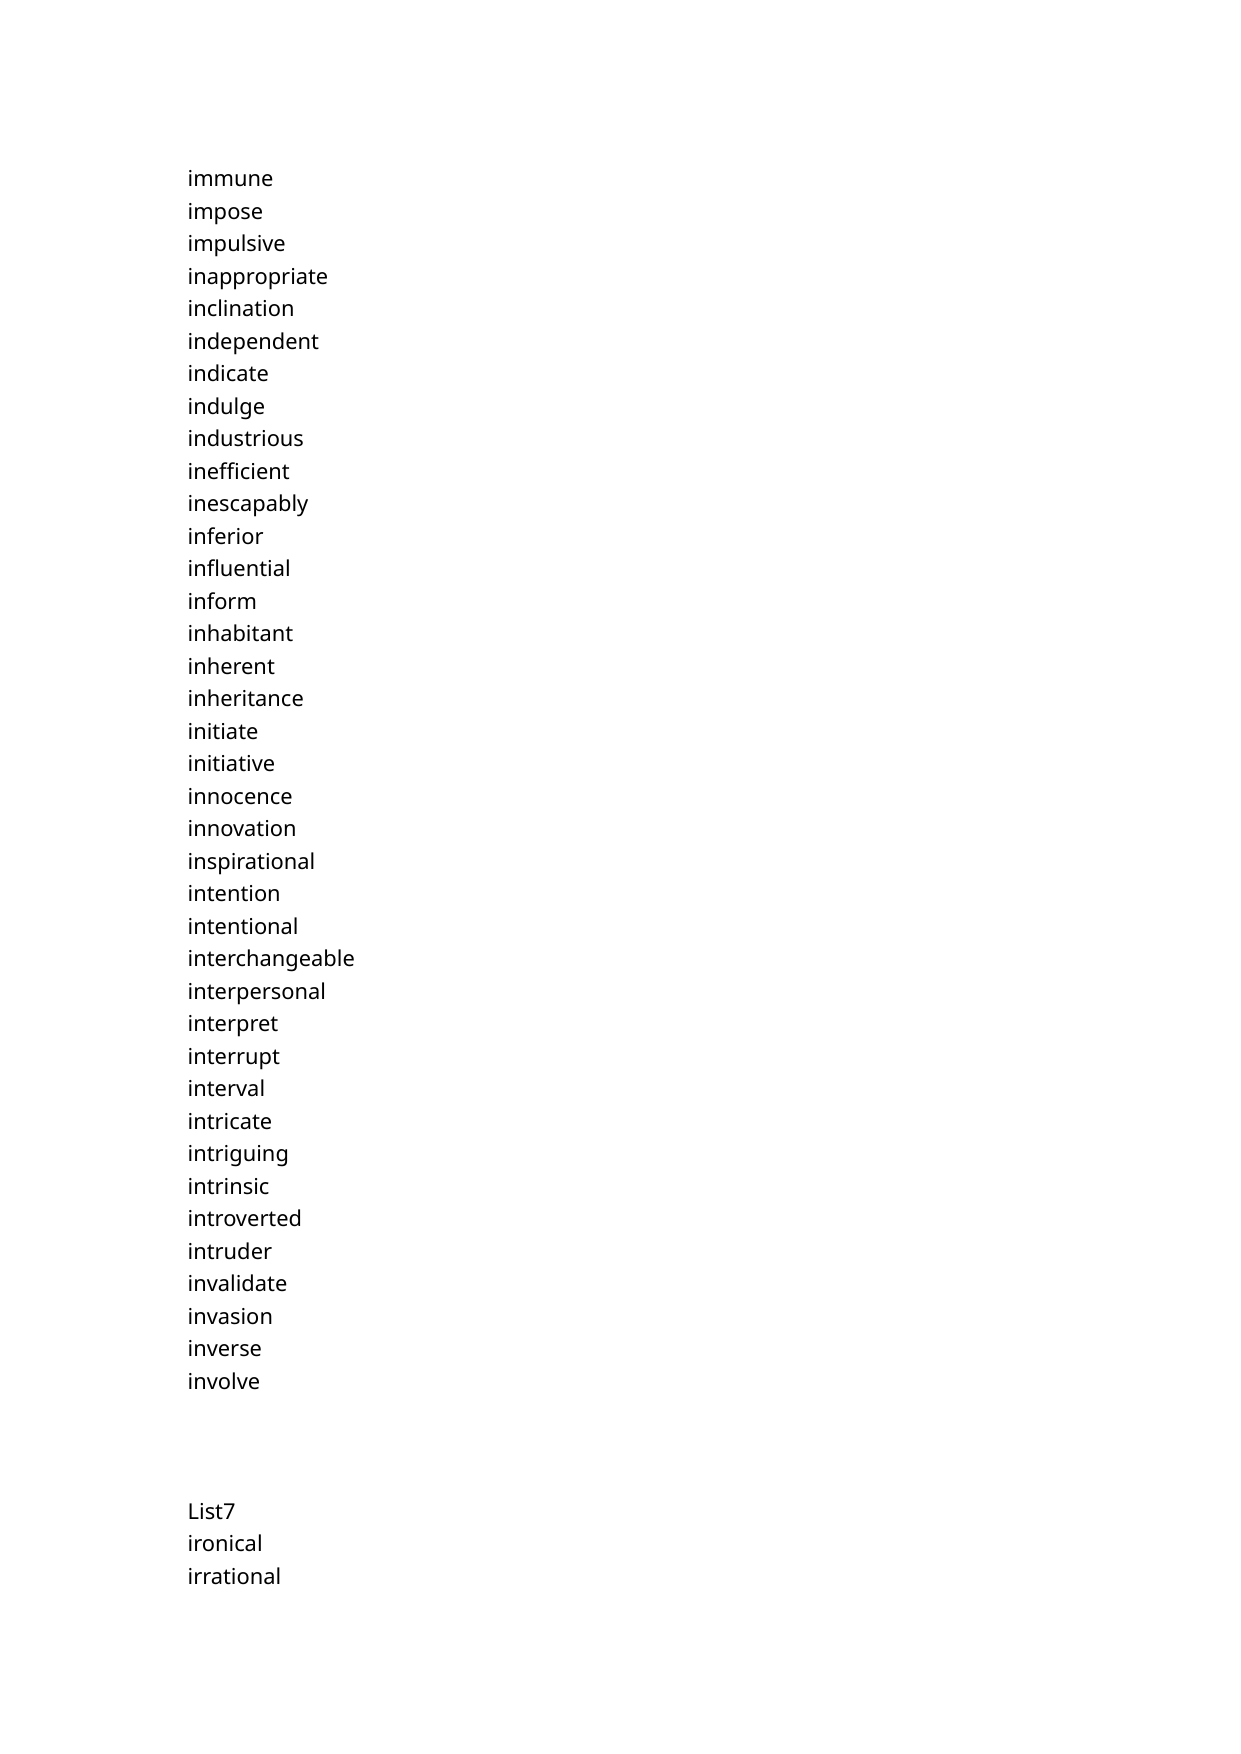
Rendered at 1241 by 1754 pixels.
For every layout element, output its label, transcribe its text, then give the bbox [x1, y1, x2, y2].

text intrinsic [187, 1169, 1053, 1202]
text inhabitant [187, 617, 1053, 649]
text interrupt [187, 1039, 1053, 1072]
text inferior [187, 519, 1053, 552]
text interpersonal [187, 974, 1053, 1007]
text interchangeable [187, 942, 1053, 974]
text inheritance [187, 682, 1053, 714]
text innovation [187, 812, 1053, 844]
text ironical [187, 1527, 1053, 1559]
text intentional [187, 909, 1053, 942]
text initiative [187, 747, 1053, 779]
text inclination [187, 292, 1053, 324]
text industrious [187, 422, 1053, 454]
text influential [187, 552, 1053, 584]
text independent [187, 324, 1053, 357]
text inform [187, 584, 1053, 617]
text inherent [187, 649, 1053, 682]
text intricate [187, 1104, 1053, 1137]
text inspirational [187, 844, 1053, 877]
text interval [187, 1072, 1053, 1104]
text involve [187, 1364, 1053, 1397]
text intention [187, 877, 1053, 909]
text irrational [187, 1559, 1053, 1592]
text immune [187, 162, 1053, 194]
text impose [187, 194, 1053, 227]
text invasion [187, 1299, 1053, 1332]
text initiate [187, 714, 1053, 747]
text impulsive [187, 227, 1053, 259]
text inverse [187, 1332, 1053, 1364]
text intruder [187, 1234, 1053, 1267]
text indicate [187, 357, 1053, 389]
text innocence [187, 779, 1053, 812]
text interpret [187, 1007, 1053, 1039]
text inefficient [187, 454, 1053, 487]
text inappropriate [187, 259, 1053, 292]
text inescapably [187, 487, 1053, 519]
text introverted [187, 1202, 1053, 1234]
text List7 [187, 1494, 1053, 1527]
text intriguing [187, 1137, 1053, 1169]
text indulge [187, 389, 1053, 422]
text invalidate [187, 1267, 1053, 1299]
